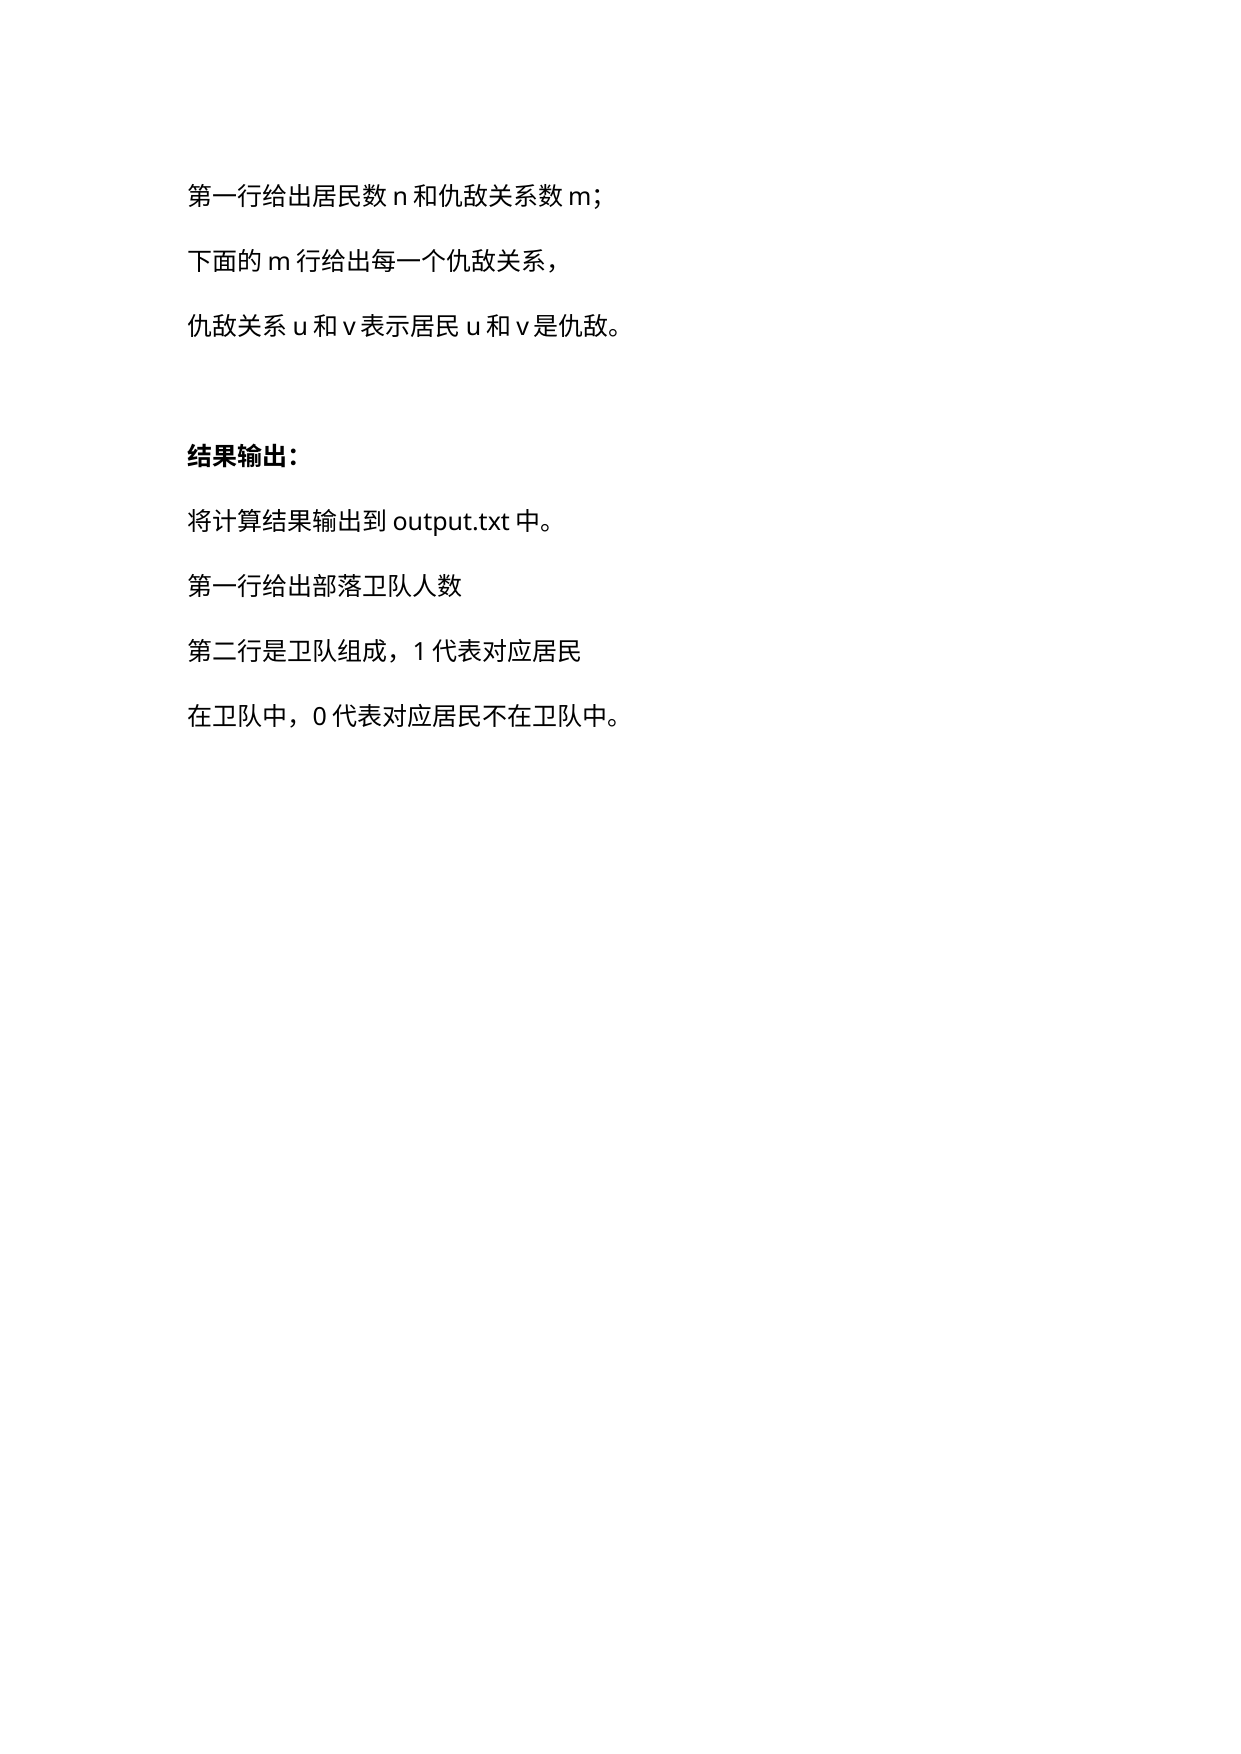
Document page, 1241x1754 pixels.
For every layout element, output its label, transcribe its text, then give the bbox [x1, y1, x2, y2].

text 在卫队中，0代表对应居民不在卫队中。 [187, 682, 1053, 747]
text 第一行给出部落卫队人数 [187, 552, 1053, 617]
text 结果输出： [187, 422, 1053, 487]
text 仇敌关系u和v表示居民u和v是仇敌。 [187, 292, 1053, 357]
text 第一行给出居民数n和仇敌关系数m； [187, 162, 1053, 227]
text 将计算结果输出到output.txt中。 [187, 487, 1053, 552]
text 第二行是卫队组成，1代表对应居民 [187, 617, 1053, 682]
text 下面的m行给出每一个仇敌关系， [187, 227, 1053, 292]
